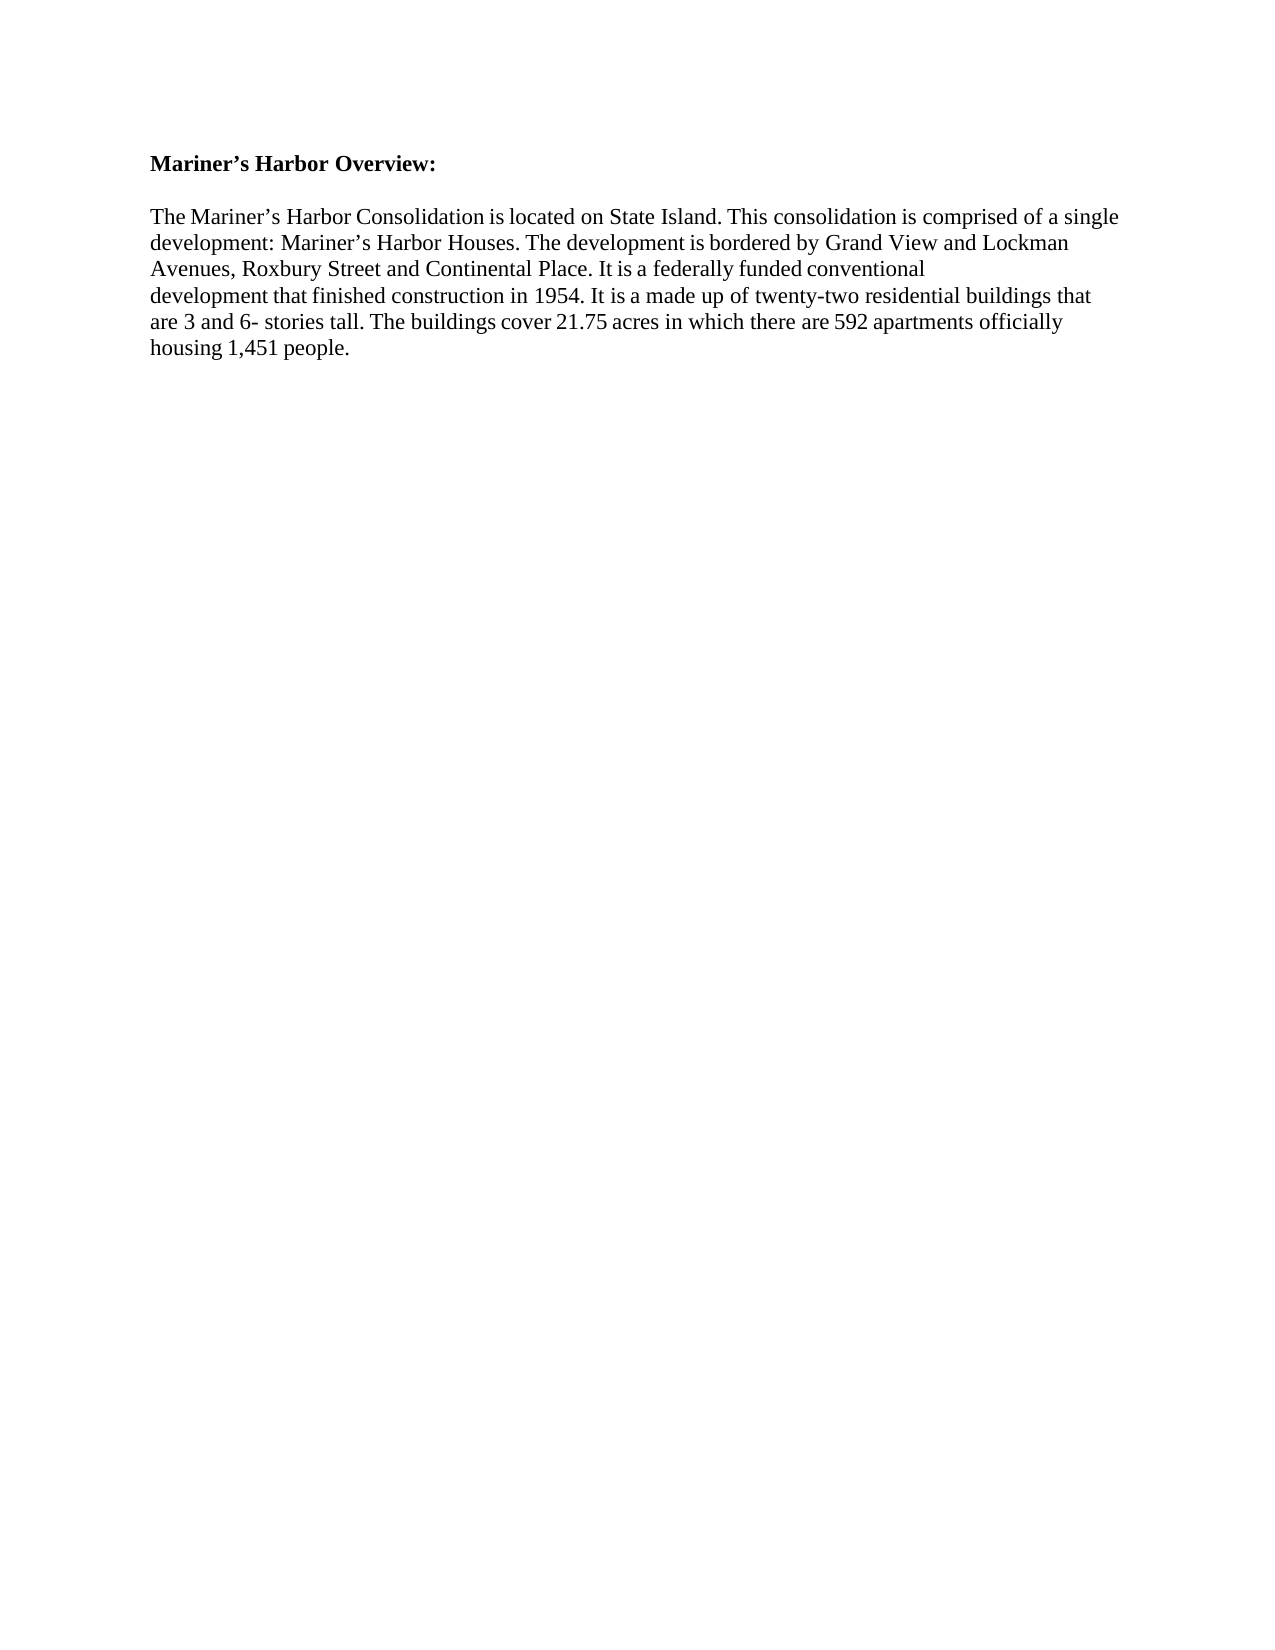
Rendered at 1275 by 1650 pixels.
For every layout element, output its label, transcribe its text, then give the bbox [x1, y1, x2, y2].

text The Mariner’s Harbor Consolidation is located on State Island. This consolidation is comprised of a single development: Mariner’s Harbor Houses. The development is bordered by Grand View and Lockman Avenues, Roxbury Street and Continental Place. It is a federally funded conventional development that finished construction in 1954. It is a made up of twenty-two residential buildings that are 3 and 6- stories tall. The buildings cover 21.75 acres in which there are 592 apartments officially housing 1,451 people. [150, 203, 1125, 361]
text Mariner’s Harbor Overview: [150, 150, 1125, 176]
